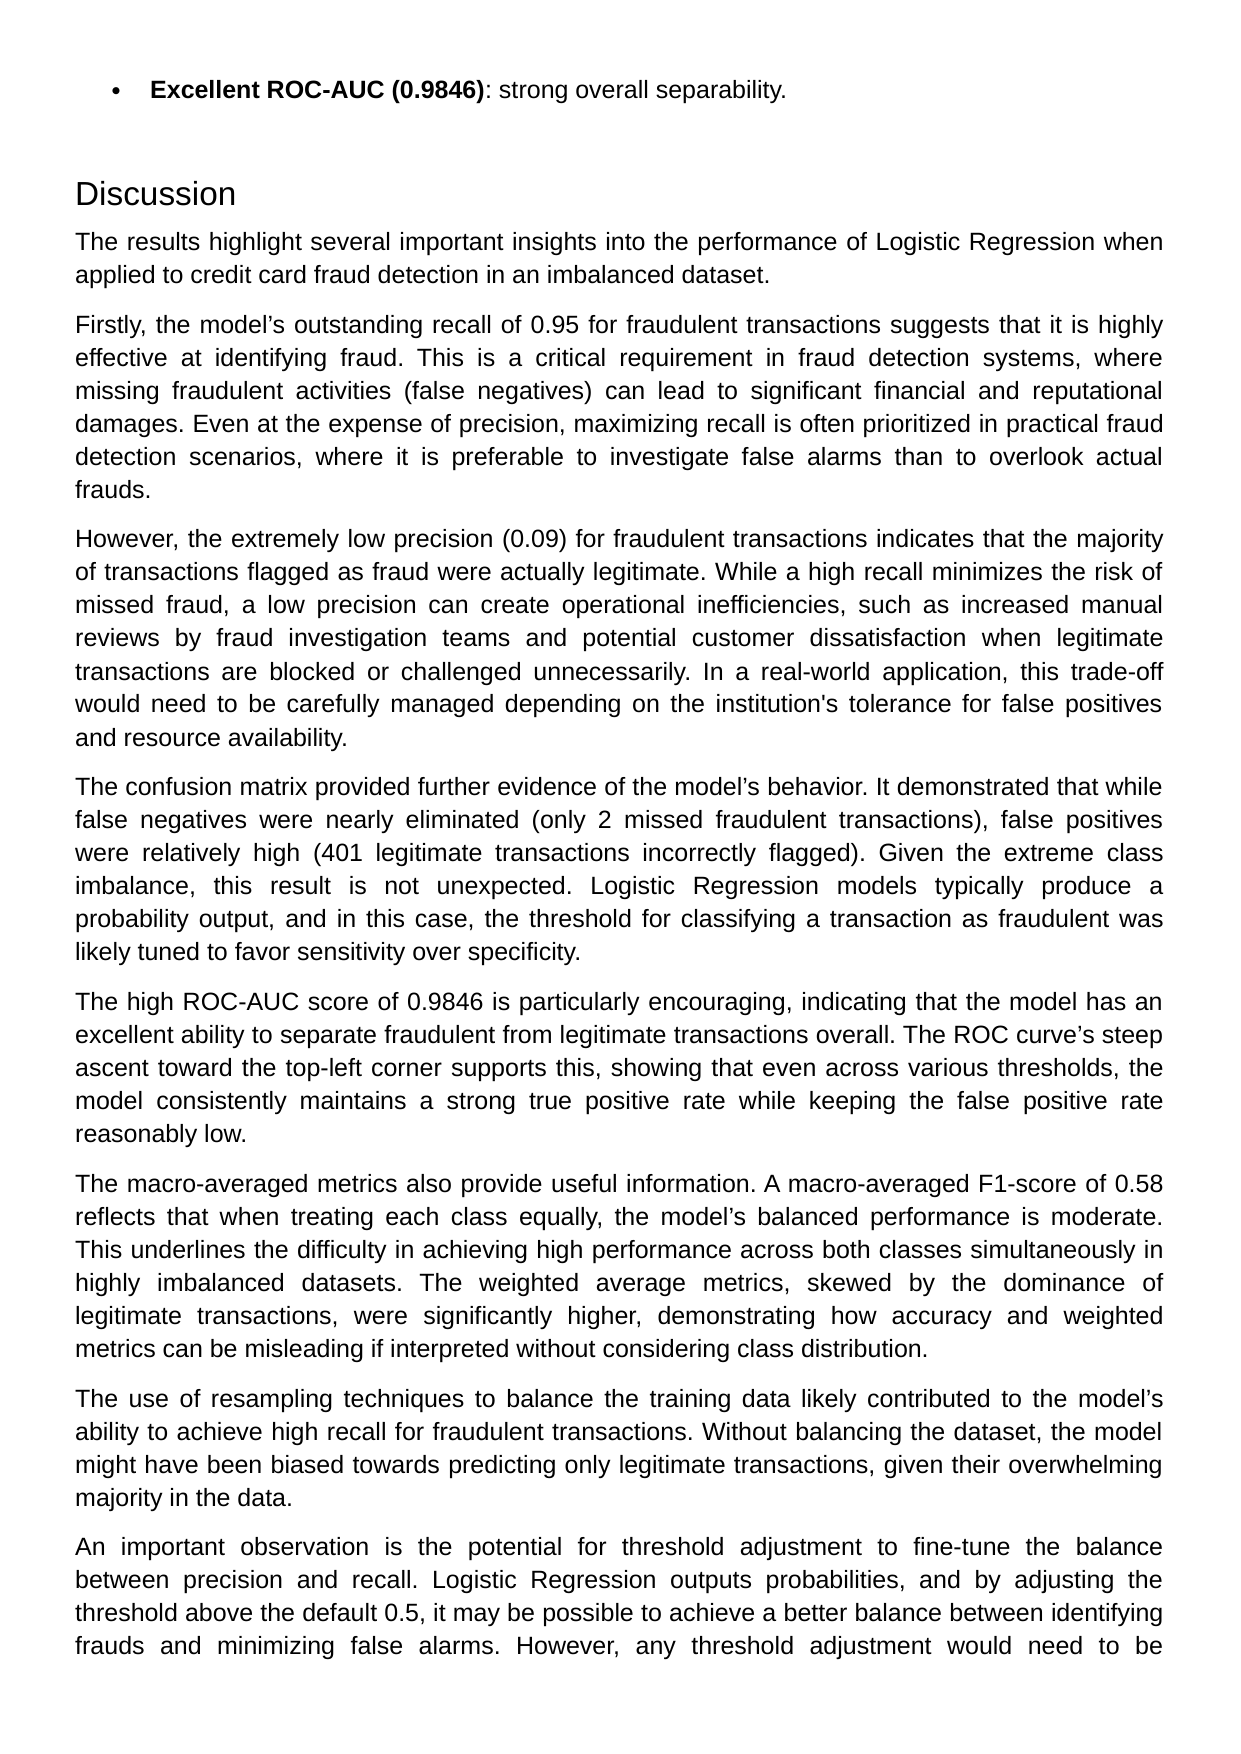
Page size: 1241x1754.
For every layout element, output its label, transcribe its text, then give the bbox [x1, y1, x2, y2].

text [75, 1532, 1165, 1660]
text The results highlight several important insights into the performance of Logistic Regression when applied to credit card fraud detection in an imbalanced dataset. [75, 227, 1165, 289]
text The use of resampling techniques to balance the training data likely contributed to the model’s ability to achieve high recall for fraudulent transactions. Without balancing the dataset, the model might have been biased towards predicting only legitimate transactions, given their overwhelming majority in the data. [75, 1383, 1165, 1511]
subtitle Discussion [75, 174, 1165, 213]
text Firstly, the model’s outstanding recall of 0.95 for fraudulent transactions suggests that it is highly effective at identifying fraud. This is a critical requirement in fraud detection systems, where missing fraudulent activities (false negatives) can lead to significant financial and reputational damages. Even at the expense of precision, maximizing recall is often prioritized in practical fraud detection scenarios, where it is preferable to investigate false alarms than to overlook actual frauds. [75, 309, 1165, 503]
text The confusion matrix provided further evidence of the model’s behavior. It demonstrated that while false negatives were nearly eliminated (only 2 missed fraudulent transactions), false positives were relatively high (401 legitimate transactions incorrectly flagged). Given the extreme class imbalance, this result is not unexpected. Logistic Regression models typically produce a probability output, and in this case, the threshold for classifying a transaction as fraudulent was likely tuned to favor sensitivity over specificity. [75, 772, 1165, 966]
list Excellent ROC-AUC (0.9846): strong overall separability. [112, 75, 1165, 104]
text The macro-averaged metrics also provide useful information. A macro-averaged F1-score of 0.58 reflects that when treating each class equally, the model’s balanced performance is moderate. This underlines the difficulty in achieving high performance across both classes simultaneously in highly imbalanced datasets. The weighted average metrics, skewed by the dominance of legitimate transactions, were significantly higher, demonstrating how accuracy and weighted metrics can be misleading if interpreted without considering class distribution. [75, 1169, 1165, 1363]
text However, the extremely low precision (0.09) for fraudulent transactions indicates that the majority of transactions flagged as fraud were actually legitimate. While a high recall minimizes the risk of missed fraud, a low precision can create operational inefficiencies, such as increased manual reviews by fraud investigation teams and potential customer dissatisfaction when legitimate transactions are blocked or challenged unnecessarily. In a real-world application, this trade-off would need to be carefully managed depending on the institution's tolerance for false positives and resource availability. [75, 524, 1165, 751]
text The high ROC-AUC score of 0.9846 is particularly encouraging, indicating that the model has an excellent ability to separate fraudulent from legitimate transactions overall. The ROC curve’s steep ascent toward the top-left corner supports this, showing that even across various thresholds, the model consistently maintains a strong true positive rate while keeping the false positive rate reasonably low. [75, 987, 1165, 1148]
